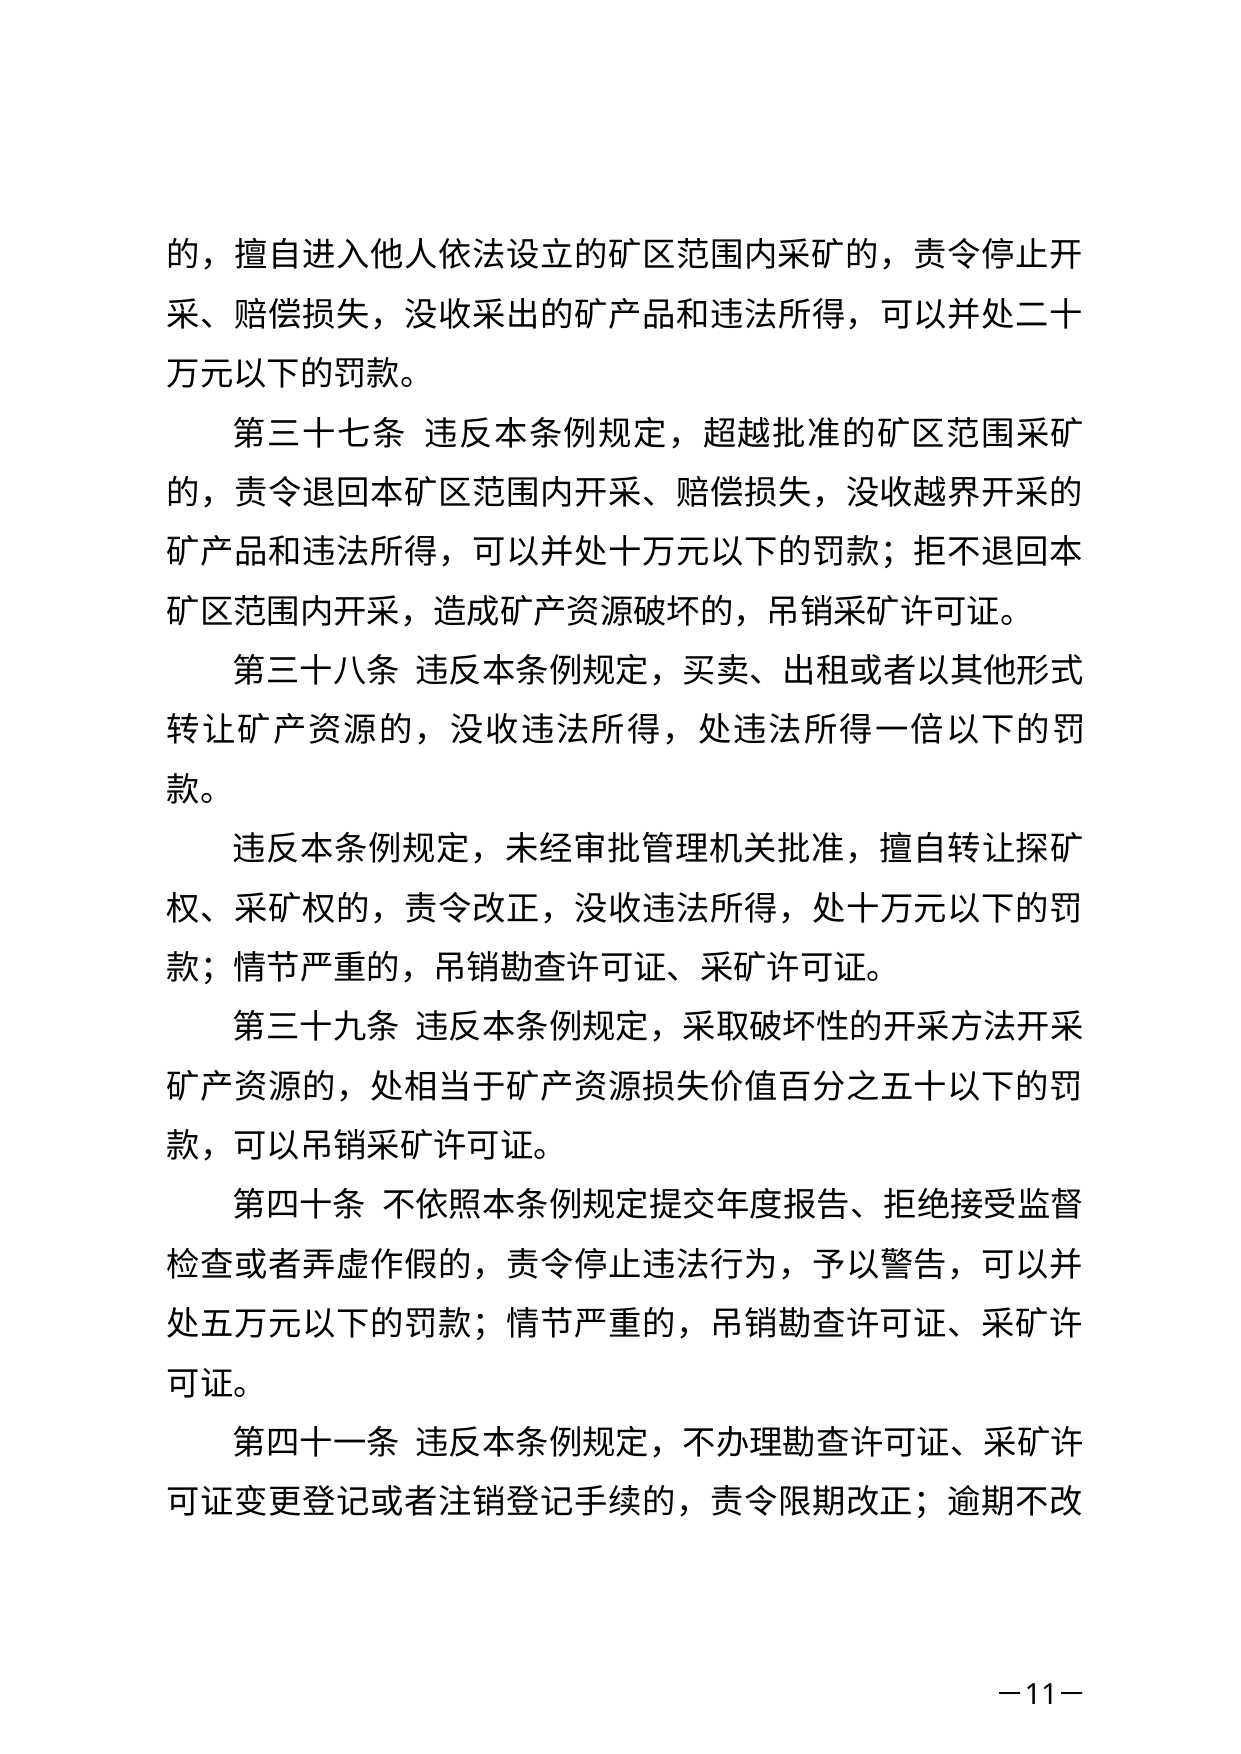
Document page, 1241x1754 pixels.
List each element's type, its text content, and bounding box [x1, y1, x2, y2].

text 第三十九条 违反本条例规定，采取破坏性的开采方法开采矿产资源的，处相当于矿产资源损失价值百分之五十以下的罚款，可以吊销采矿许可证。 [167, 991, 1085, 1169]
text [167, 219, 1085, 397]
text 第三十八条 违反本条例规定，买卖、出租或者以其他形式转让矿产资源的，没收违法所得，处违法所得一倍以下的罚款。 [167, 635, 1085, 813]
text 第四十条 不依照本条例规定提交年度报告、拒绝接受监督检查或者弄虚作假的，责令停止违法行为，予以警告，可以并处五万元以下的罚款；情节严重的，吊销勘查许可证、采矿许可证。 [167, 1169, 1085, 1407]
text 第三十七条 违反本条例规定，超越批准的矿区范围采矿的，责令退回本矿区范围内开采、赔偿损失，没收越界开采的矿产品和违法所得，可以并处十万元以下的罚款；拒不退回本矿区范围内开采，造成矿产资源破坏的，吊销采矿许可证。 [167, 397, 1085, 635]
text 违反本条例规定，未经审批管理机关批准，擅自转让探矿权、采矿权的，责令改正，没收违法所得，处十万元以下的罚款；情节严重的，吊销勘查许可证、采矿许可证。 [167, 813, 1085, 991]
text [167, 1407, 1085, 1526]
